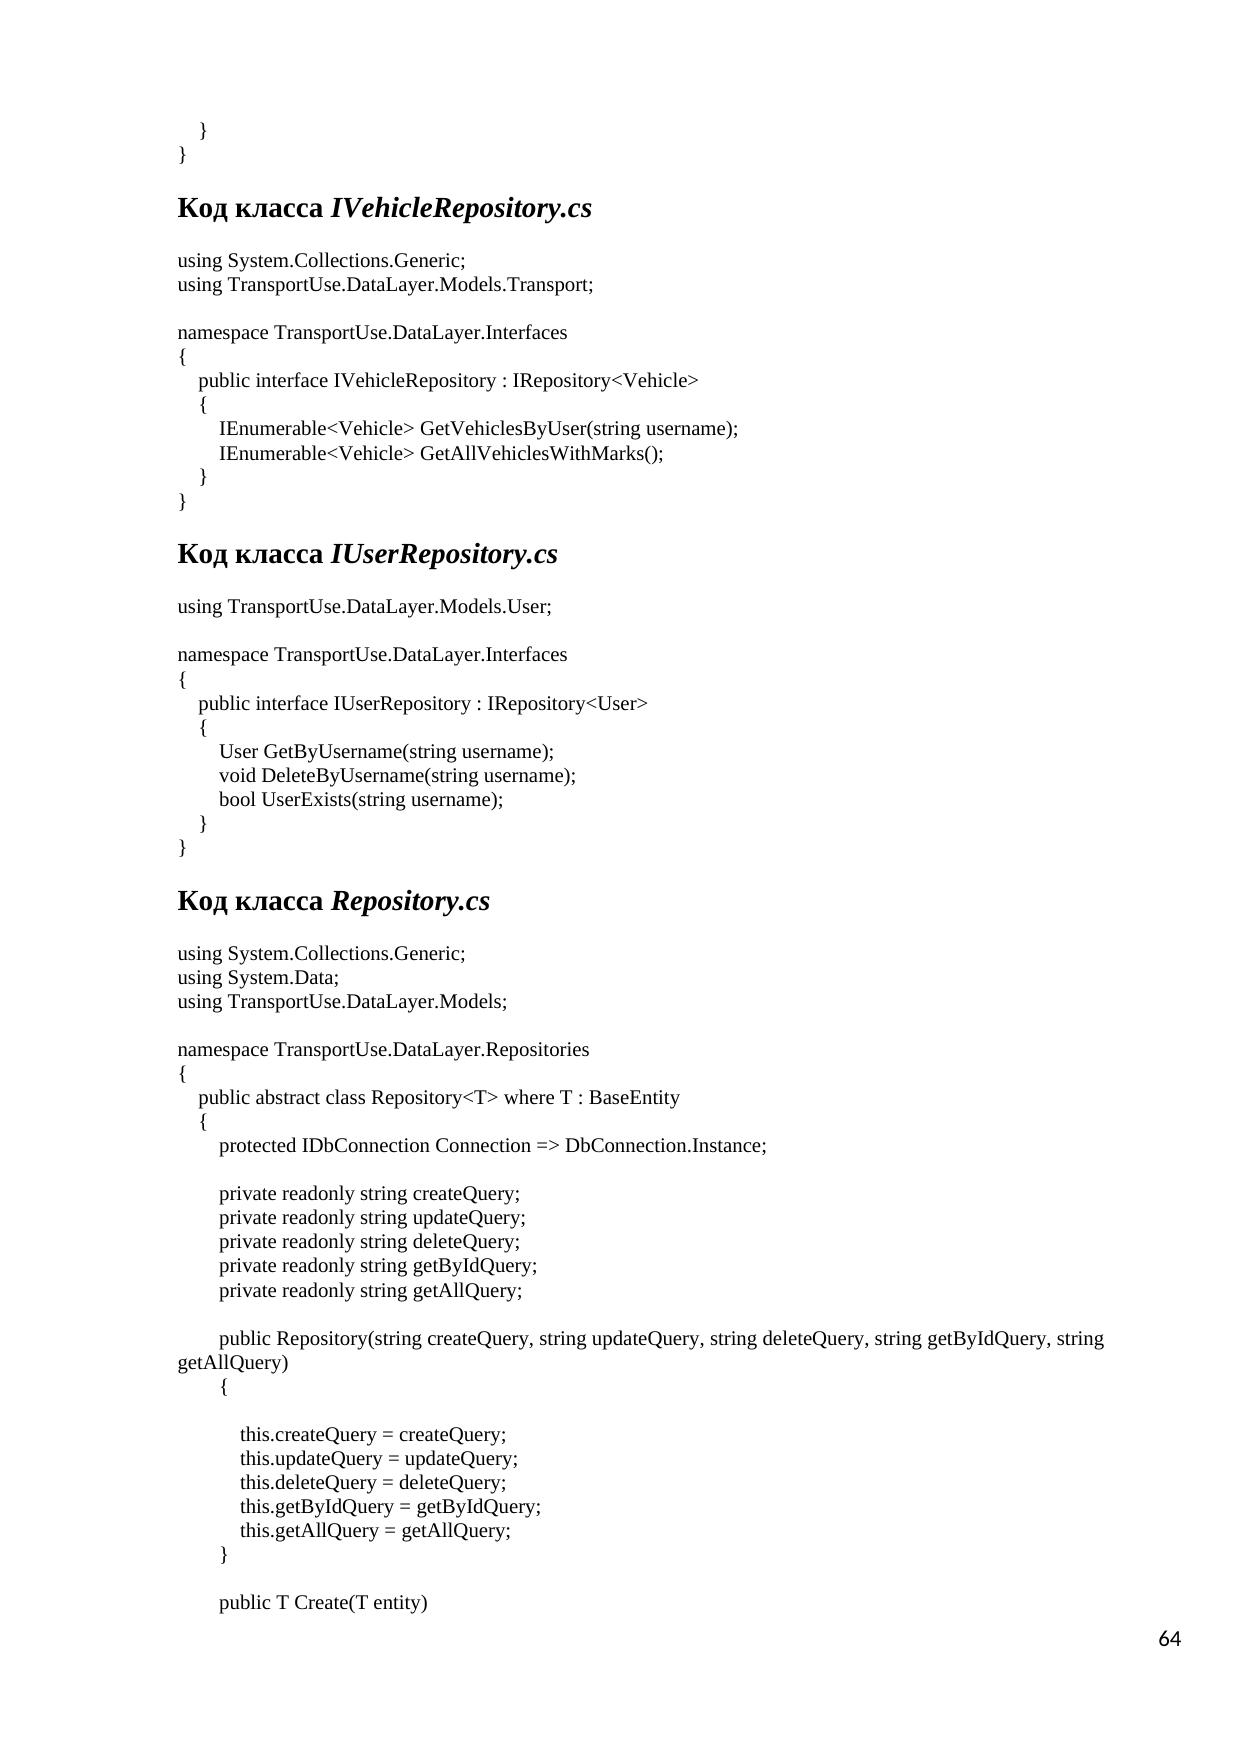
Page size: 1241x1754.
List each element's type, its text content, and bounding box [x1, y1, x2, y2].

text using System.Collections.Generic; [177, 941, 1181, 965]
text using TransportUse.DataLayer.Models.Transport; [177, 272, 1181, 296]
text this.deleteQuery = deleteQuery; [177, 1470, 1181, 1494]
text public abstract class Repository<T> where T : BaseEntity [177, 1085, 1181, 1109]
text Код класса IUserRepository.cs [177, 537, 1181, 570]
text { [177, 666, 1181, 691]
text private readonly string getAllQuery; [177, 1277, 1181, 1302]
text public T Create(T entity) [177, 1590, 1181, 1614]
text bool UserExists(string username); [177, 787, 1181, 811]
text private readonly string updateQuery; [177, 1205, 1181, 1229]
text this.getAllQuery = getAllQuery; [177, 1518, 1181, 1542]
text using TransportUse.DataLayer.Models; [177, 989, 1181, 1013]
text using System.Collections.Generic; [177, 248, 1181, 272]
text this.getByIdQuery = getByIdQuery; [177, 1494, 1181, 1518]
text namespace TransportUse.DataLayer.Repositories [177, 1037, 1181, 1061]
text User GetByUsername(string username); [177, 739, 1181, 763]
text private readonly string deleteQuery; [177, 1229, 1181, 1253]
text using TransportUse.DataLayer.Models.User; [177, 594, 1181, 618]
text Код класса Repository.cs [177, 883, 1181, 917]
text IEnumerable<Vehicle> GetAllVehiclesWithMarks(); [177, 440, 1181, 464]
text } [177, 488, 1181, 513]
text using System.Data; [177, 965, 1181, 989]
text { [177, 392, 1181, 416]
text { [177, 344, 1181, 368]
text this.updateQuery = updateQuery; [177, 1446, 1181, 1470]
text } [177, 142, 1181, 166]
text void DeleteByUsername(string username); [177, 763, 1181, 787]
text { [177, 714, 1181, 739]
text } [177, 118, 1181, 142]
text { [177, 1061, 1181, 1085]
text { [177, 1109, 1181, 1133]
text } [177, 835, 1181, 859]
text private readonly string createQuery; [177, 1181, 1181, 1205]
text this.createQuery = createQuery; [177, 1422, 1181, 1446]
text Код класса IVehicleRepository.cs [177, 190, 1181, 224]
text } [177, 464, 1181, 488]
text public interface IUserRepository : IRepository<User> [177, 691, 1181, 714]
text } [177, 811, 1181, 835]
text public Repository(string createQuery, string updateQuery, string deleteQuery, string getByIdQuery, string getAllQuery) [177, 1326, 1181, 1374]
text namespace TransportUse.DataLayer.Interfaces [177, 320, 1181, 344]
text } [177, 1542, 1181, 1566]
text protected IDbConnection Connection => DbConnection.Instance; [177, 1133, 1181, 1157]
text namespace TransportUse.DataLayer.Interfaces [177, 642, 1181, 666]
text IEnumerable<Vehicle> GetVehiclesByUser(string username); [177, 416, 1181, 440]
text private readonly string getByIdQuery; [177, 1253, 1181, 1277]
text { [177, 1374, 1181, 1398]
text public interface IVehicleRepository : IRepository<Vehicle> [177, 368, 1181, 392]
